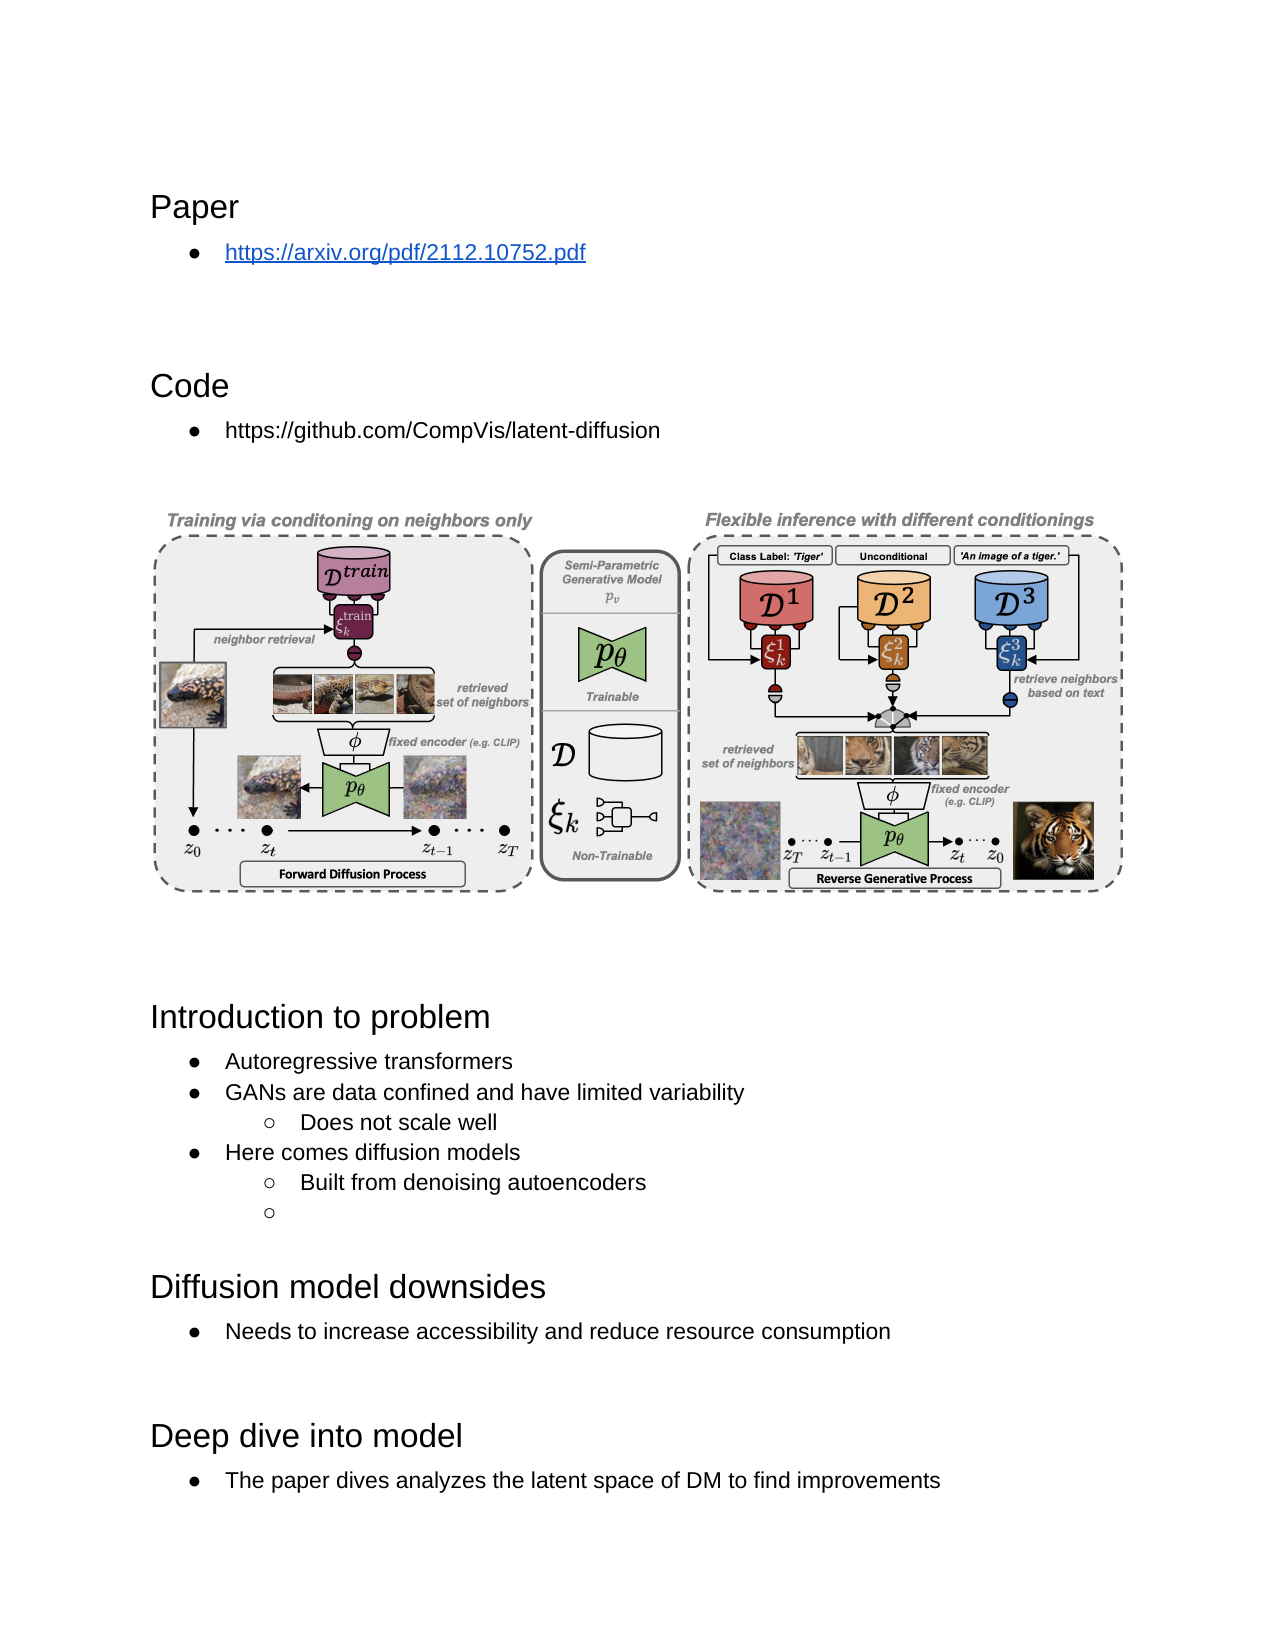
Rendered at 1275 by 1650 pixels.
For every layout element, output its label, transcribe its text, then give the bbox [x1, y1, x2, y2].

list Built from denoising autoencoders [262, 1169, 1125, 1196]
list https://github.com/CompVis/latent-diffusion [187, 417, 1125, 444]
subtitle Introduction to problem [150, 997, 1125, 1036]
list Needs to increase accessibility and reduce resource consumption [187, 1318, 1125, 1344]
picture [150, 508, 1125, 896]
list Does not scale well [262, 1109, 1125, 1135]
subtitle Paper [150, 187, 1125, 226]
list The paper dives analyzes the latent space of DM to find improvements [187, 1467, 1125, 1493]
list Here comes diffusion models [187, 1139, 1125, 1165]
subtitle Diffusion model downsides [150, 1267, 1125, 1306]
list GANs are data confined and have limited variability [187, 1078, 1125, 1105]
subtitle Code [150, 367, 1125, 405]
subtitle Deep dive into model [150, 1416, 1125, 1454]
list Autoregressive transformers [187, 1048, 1125, 1075]
list https://arxiv.org/pdf/2112.10752.pdf [187, 238, 1125, 265]
